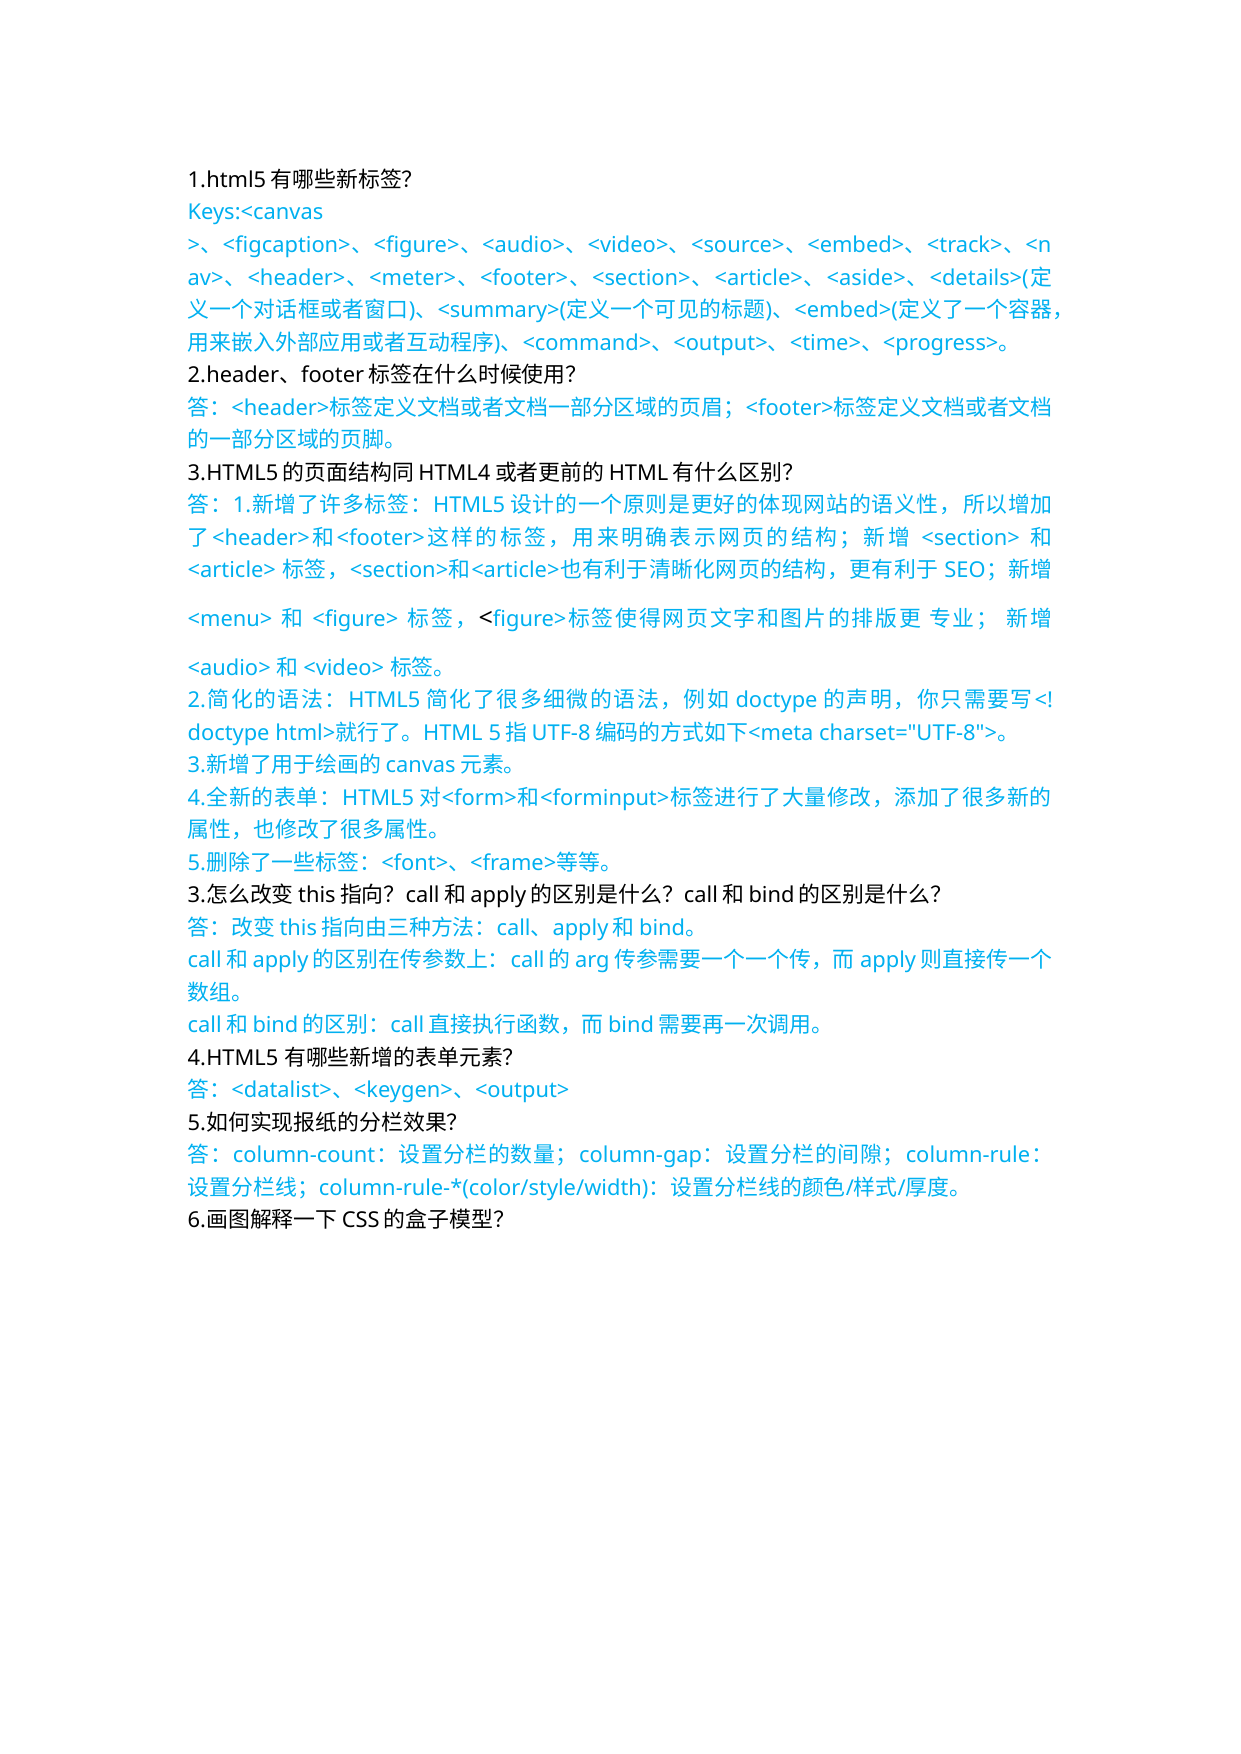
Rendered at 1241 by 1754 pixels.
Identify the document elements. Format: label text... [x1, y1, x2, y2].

list 画图解释一下CSS的盒子模型？ [187, 1202, 1053, 1234]
list html5有哪些新标签？ [187, 162, 1053, 194]
text 答：改变this指向由三种方法：call、apply和bind。 [187, 909, 1053, 942]
text call和bind的区别：call直接执行函数，而bind需要再一次调用。 [187, 1007, 1053, 1039]
list Keys:<canvas>、<figcaption>、<figure>、<audio>、<video>、<source>、<embed>、<track>、<nav>、<header>、<meter>、<footer>、<section>、<article>、<aside>、<details>(定义一个对话框或者窗口)、<summary>(定义一个可见的标题)、<embed>(定义了一个容器，用来嵌入外部应用或者互动程序)、<command>、<output>、<time>、<progress>。 [187, 194, 1053, 357]
text 答：1.新增了许多标签：HTML5设计的一个原则是更好的体现网站的语义性，所以增加 了<header>和<footer>这样的标签，用来明确表示网页的结构；新增 <section> 和 <article> 标签，<section>和<article>也有利于清晰化网页的结构，更有利于SEO；新增 <menu> 和 <figure> 标签，<figure>标签使得网页文字和图片的排版更 专业； 新增 <audio> 和 <video> 标签。 [187, 487, 1053, 682]
list 如何实现报纸的分栏效果？ [187, 1104, 1053, 1137]
text 3.怎么改变this指向？call和apply的区别是什么？call和bind的区别是什么？ [187, 877, 1053, 909]
list header、footer标签在什么时候使用？ [187, 357, 1053, 389]
text call和apply的区别在传参数上：call的arg传参需要一个一个传，而apply则直接传一个数组。 [187, 942, 1053, 1007]
list HTML5 有哪些新增的表单元素？ [187, 1039, 1053, 1072]
list 答：<header>标签定义文档或者文档一部分区域的页眉；<footer>标签定义文档或者文档的一部分区域的页脚。 [187, 389, 1053, 454]
text 5.删除了一些标签：<font>、<frame>等等。 [187, 844, 1053, 877]
picture [869, 1149, 877, 1157]
list 答：column-count：设置分栏的数量；column-gap：设置分栏的间隙；column-rule：设置分栏线；column-rule-*(color/style/width)：设置分栏线的颜色/样式/厚度。 [187, 1137, 1053, 1202]
list 答：<datalist>、<keygen>、<output> [187, 1072, 1053, 1104]
text 3.HTML5的页面结构同HTML4或者更前的HTML有什么区别？ [187, 454, 1053, 487]
text 4.全新的表单：HTML5对<form>和<forminput>标签进行了大量修改，添加了很多新的属性，也修改了很多属性。 [187, 779, 1053, 844]
text 3.新增了用于绘画的canvas元素。 [187, 747, 1053, 779]
text 2.简化的语法：HTML5简化了很多细微的语法，例如doctype的声明，你只需要写<!doctype html>就行了。HTML 5指UTF-8编码的方式如下<meta charset="UTF-8">。 [187, 682, 1053, 747]
